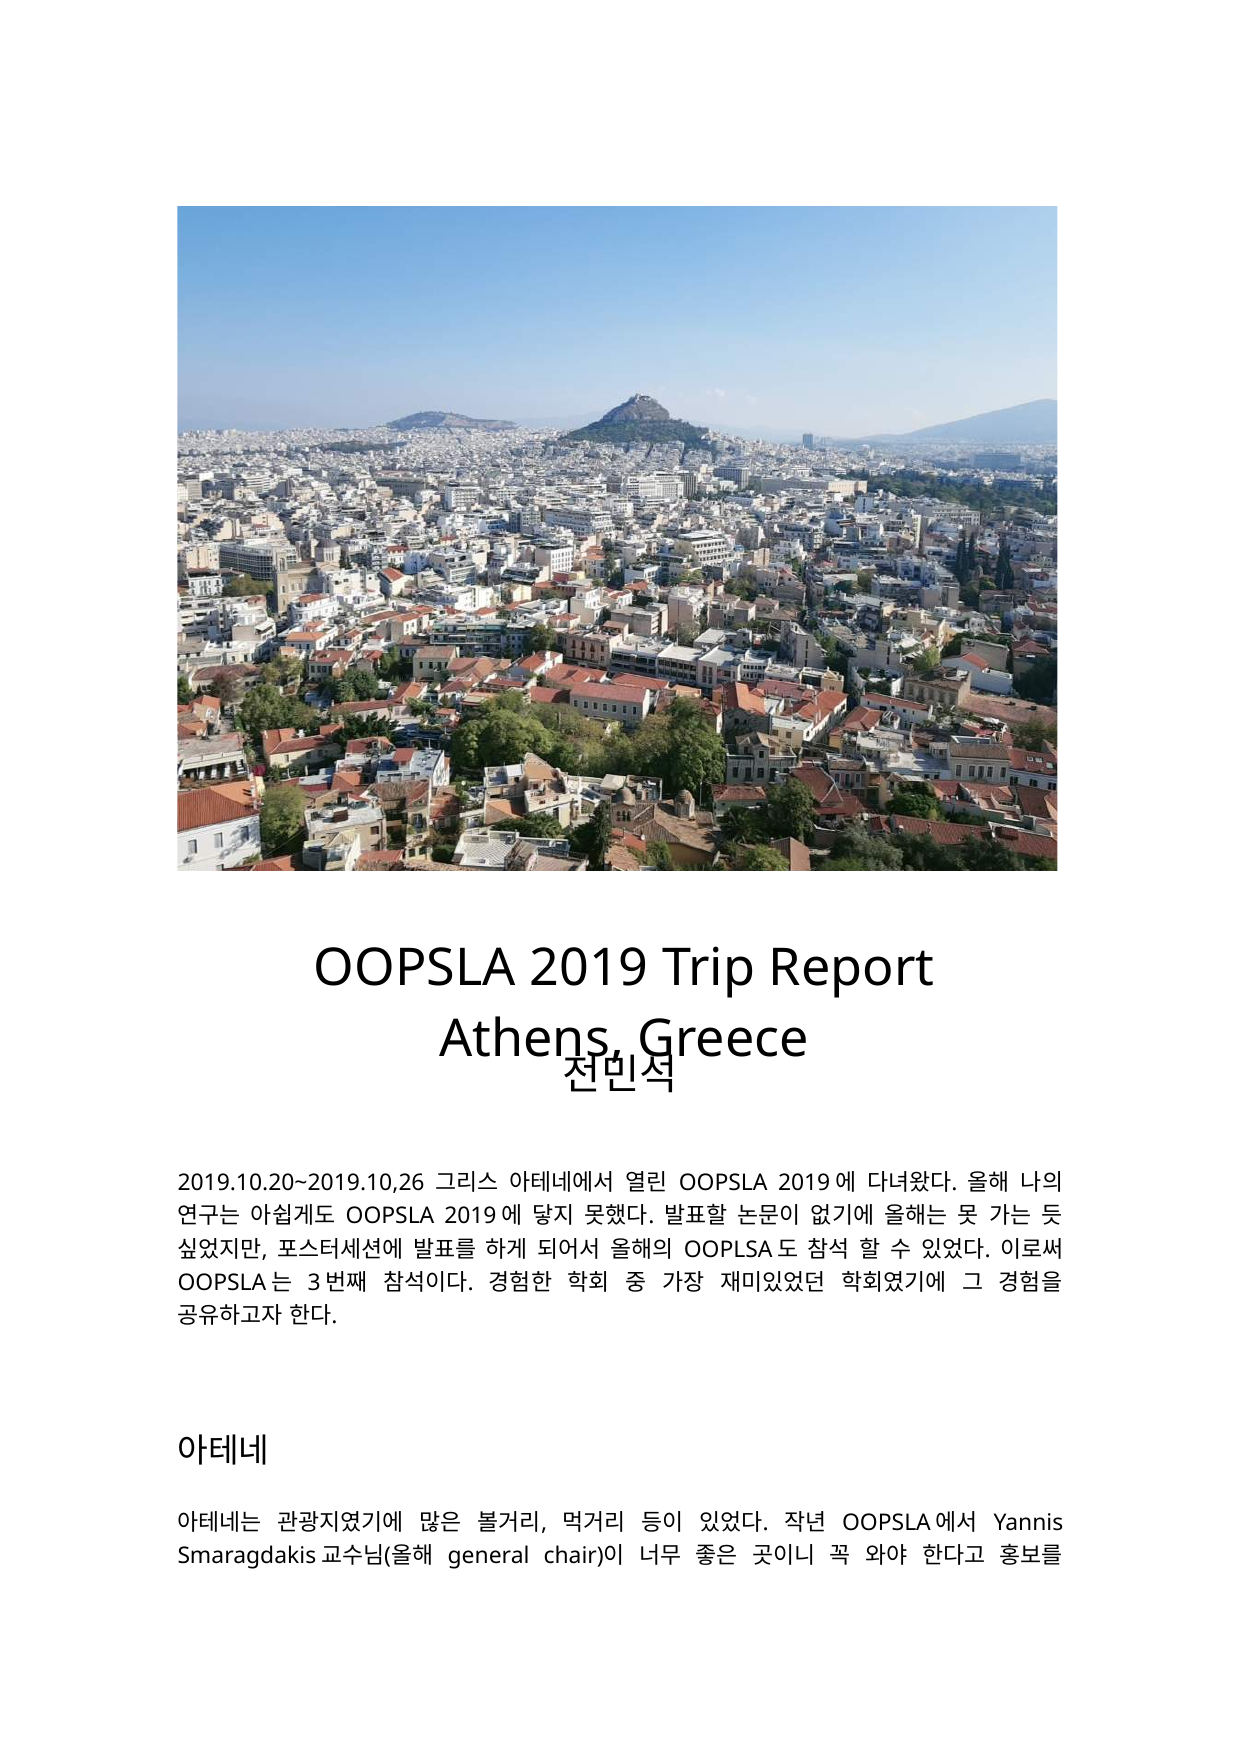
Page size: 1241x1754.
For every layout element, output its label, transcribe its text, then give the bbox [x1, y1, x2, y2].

text 아테네 [177, 1424, 1063, 1472]
text 2019.10.20~2019.10,26 그리스 아테네에서 열린 OOPSLA 2019에 다녀왔다. 올해 나의 연구는 아쉽게도 OOPSLA 2019에 닿지 못했다. 발표할 논문이 없기에 올해는 못 가는 듯 싶었지만, 포스터세션에 발표를 하게 되어서 올해의 OOPLSA도 참석 할 수 있었다. 이로써 OOPSLA는 3번째 참석이다. 경험한 학회 중 가장 재미있었던 학회였기에 그 경험을 공유하고자 한다. [177, 1164, 1063, 1330]
picture [177, 206, 1058, 871]
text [177, 1504, 1063, 1570]
text 전민석 [177, 1041, 1063, 1101]
